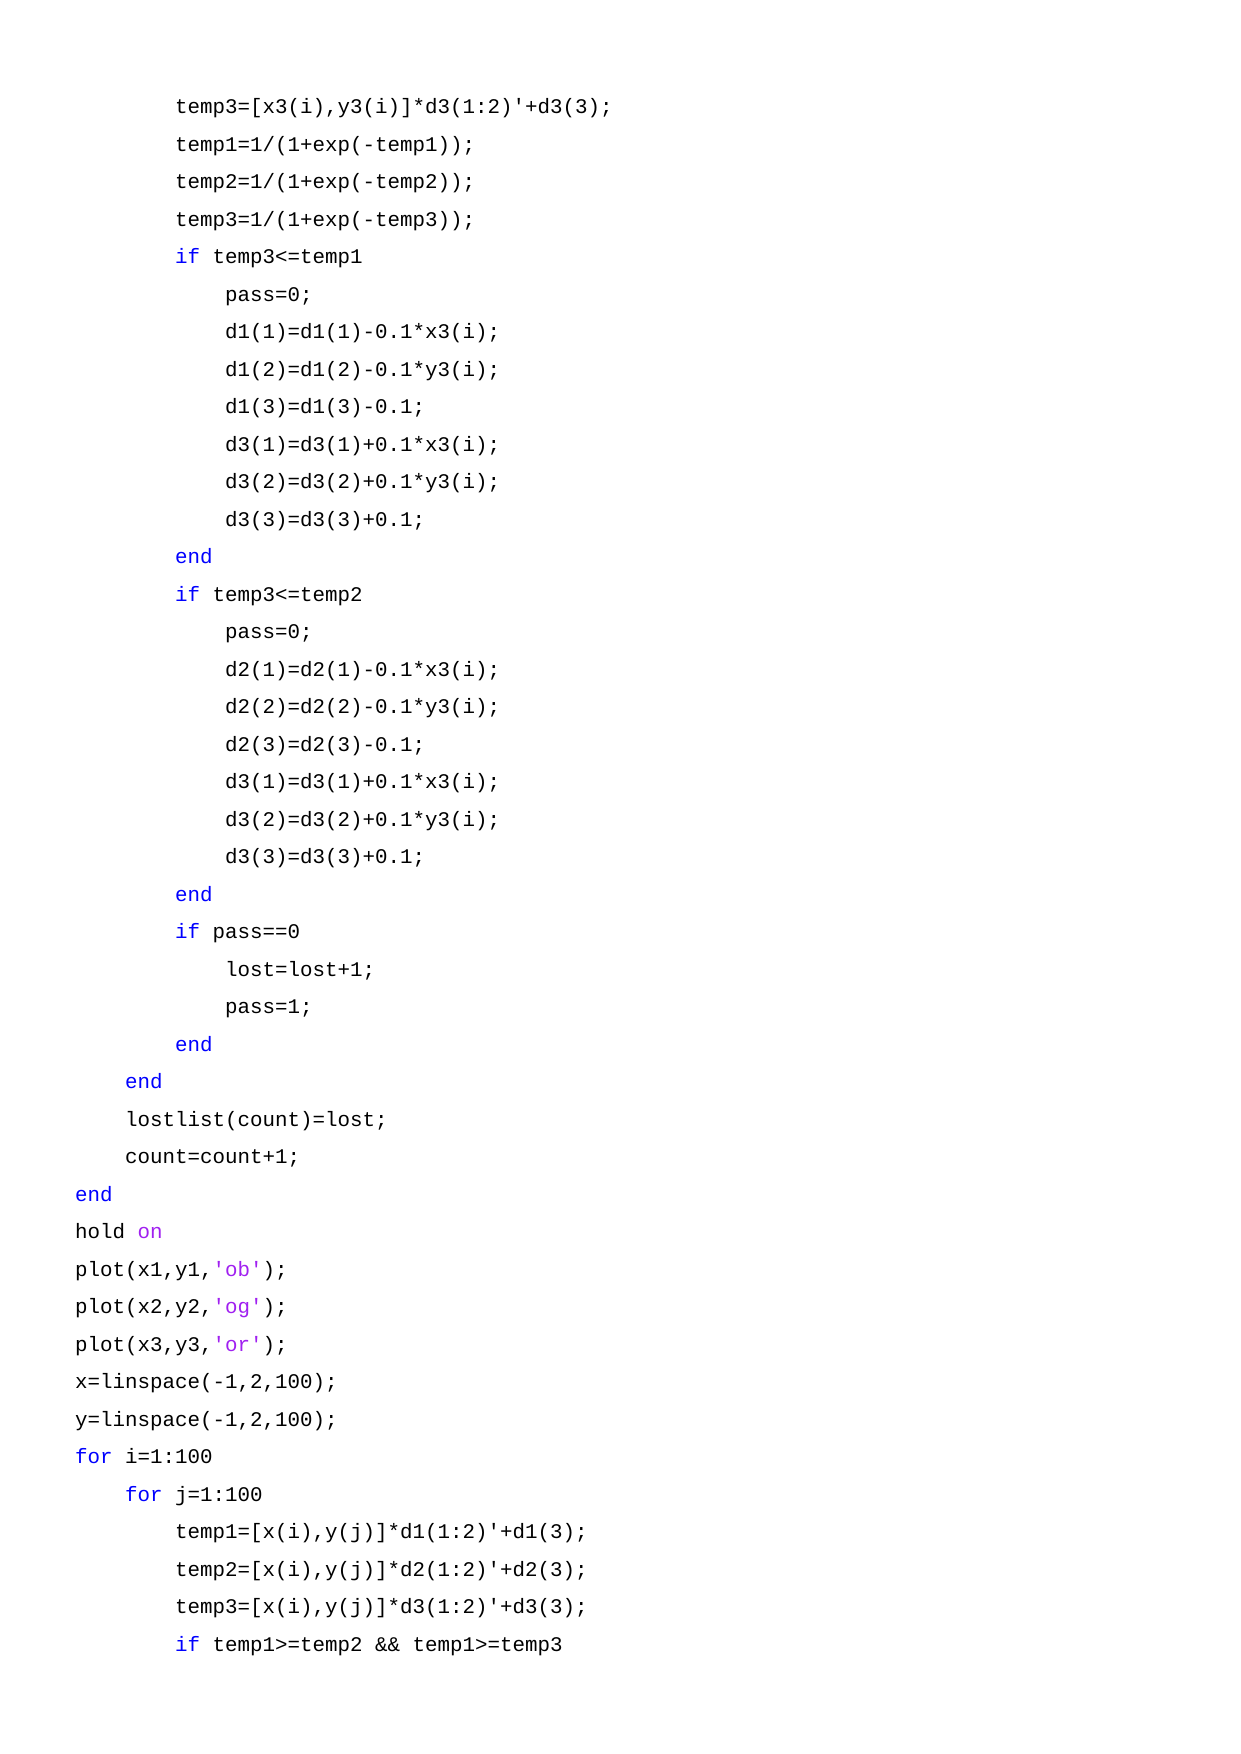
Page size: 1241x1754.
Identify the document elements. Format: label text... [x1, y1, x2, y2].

text pass=0; [75, 277, 1165, 314]
text pass=1; [75, 989, 1165, 1027]
text end [75, 539, 1165, 577]
text d1(1)=d1(1)-0.1*x3(i); [75, 314, 1165, 352]
text d1(3)=d1(3)-0.1; [75, 389, 1165, 427]
text d2(3)=d2(3)-0.1; [75, 727, 1165, 764]
text end [75, 877, 1165, 914]
text temp1=[x(i),y(j)]*d1(1:2)'+d1(3); [75, 1514, 1165, 1552]
text end [75, 1064, 1165, 1102]
text count=count+1; [75, 1139, 1165, 1177]
text lostlist(count)=lost; [75, 1102, 1165, 1139]
text end [75, 1027, 1165, 1064]
text temp3=1/(1+exp(-temp3)); [75, 202, 1165, 239]
text d2(2)=d2(2)-0.1*y3(i); [75, 689, 1165, 727]
text d3(3)=d3(3)+0.1; [75, 502, 1165, 539]
text temp2=[x(i),y(j)]*d2(1:2)'+d2(3); [75, 1552, 1165, 1589]
text if temp1>=temp2 && temp1>=temp3 [75, 1627, 1165, 1664]
text temp1=1/(1+exp(-temp1)); [75, 127, 1165, 164]
text d3(1)=d3(1)+0.1*x3(i); [75, 427, 1165, 464]
text d2(1)=d2(1)-0.1*x3(i); [75, 652, 1165, 689]
text d3(2)=d3(2)+0.1*y3(i); [75, 464, 1165, 502]
text d3(2)=d3(2)+0.1*y3(i); [75, 802, 1165, 839]
text if pass==0 [75, 914, 1165, 952]
text temp3=[x3(i),y3(i)]*d3(1:2)'+d3(3); [75, 89, 1165, 127]
text pass=0; [75, 614, 1165, 652]
text plot(x1,y1,'ob'); [75, 1252, 1165, 1289]
text d3(3)=d3(3)+0.1; [75, 839, 1165, 877]
text for j=1:100 [75, 1477, 1165, 1514]
text temp2=1/(1+exp(-temp2)); [75, 164, 1165, 202]
text if temp3<=temp2 [75, 577, 1165, 614]
text plot(x3,y3,'or'); [75, 1327, 1165, 1364]
text for i=1:100 [75, 1439, 1165, 1477]
text d1(2)=d1(2)-0.1*y3(i); [75, 352, 1165, 389]
text temp3=[x(i),y(j)]*d3(1:2)'+d3(3); [75, 1589, 1165, 1627]
text x=linspace(-1,2,100); [75, 1364, 1165, 1402]
text lost=lost+1; [75, 952, 1165, 989]
text y=linspace(-1,2,100); [75, 1402, 1165, 1439]
text d3(1)=d3(1)+0.1*x3(i); [75, 764, 1165, 802]
text plot(x2,y2,'og'); [75, 1289, 1165, 1327]
text if temp3<=temp1 [75, 239, 1165, 277]
text end [75, 1177, 1165, 1214]
text hold on [75, 1214, 1165, 1252]
